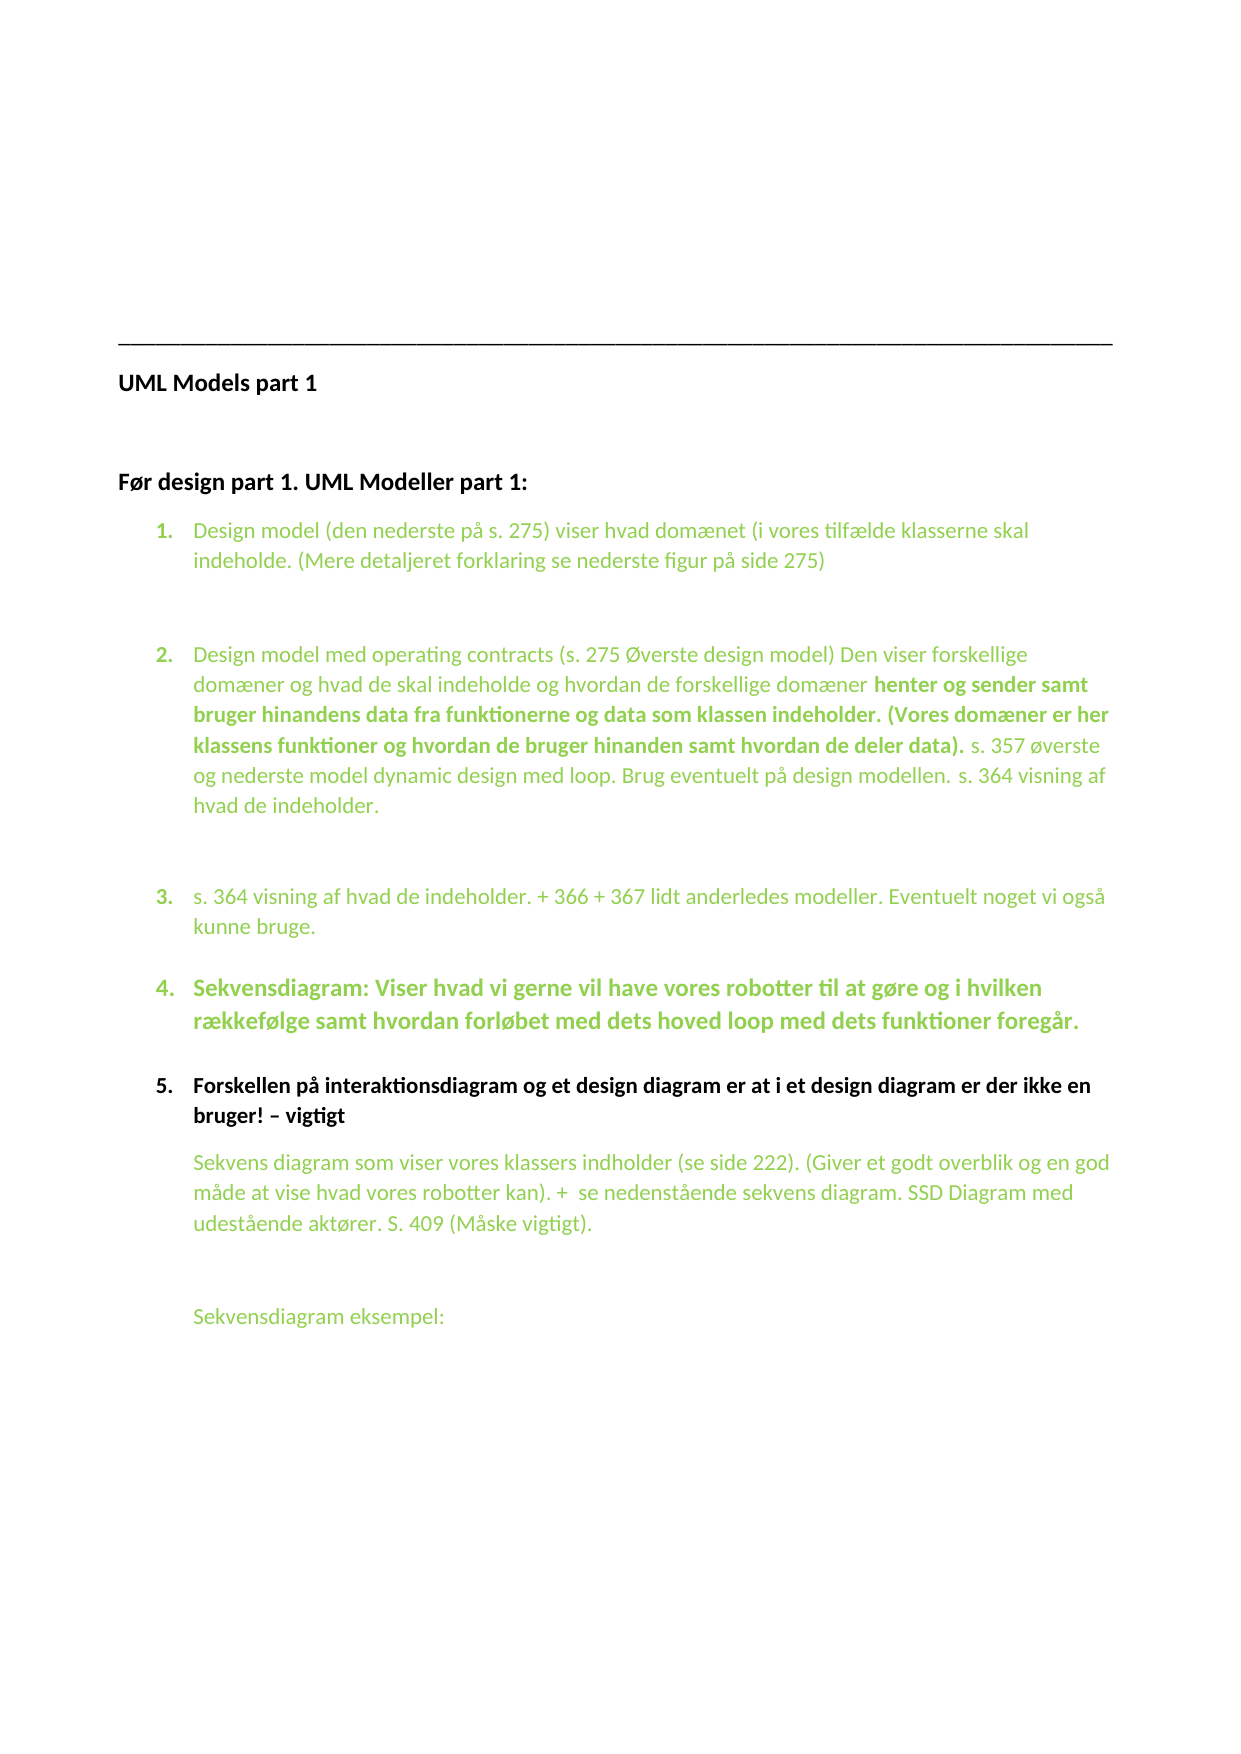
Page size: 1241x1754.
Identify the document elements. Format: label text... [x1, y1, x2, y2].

list Sekvensdiagram: Viser hvad vi gerne vil have vores robotter til at gøre og i hvilken rækkefølge samt hvordan forløbet med dets hoved loop med dets funktioner foregår. [156, 972, 1122, 1036]
list s. 364 visning af hvad de indeholder. + 366 + 367 lidt anderledes modeller. Eventuelt noget vi også kunne bruge. [156, 882, 1122, 940]
text Sekvensdiagram eksempel: [193, 1302, 1122, 1330]
text Sekvens diagram som viser vores klassers indholder (se side 222). (Giver et godt overblik og en god måde at vise hvad vores robotter kan). + se nedenstående sekvens diagram. SSD Diagram med udestående aktører. S. 409 (Måske vigtigt). [193, 1148, 1122, 1237]
list Design model med operating contracts (s. 275 Øverste design model) Den viser forskellige domæner og hvad de skal indeholde og hvordan de forskellige domæner henter og sender samt bruger hinandens data fra funktionerne og data som klassen indeholder. (Vores domæner er her klassens funktioner og hvordan de bruger hinanden samt hvordan de deler data). s. 357 øverste og nederste model dynamic design med loop. Brug eventuelt på design modellen. s. 364 visning af hvad de indeholder. [156, 640, 1122, 819]
text UML Models part 1 [118, 367, 1122, 398]
text Før design part 1. UML Modeller part 1: [118, 467, 1122, 497]
text ________________________________________________________________________________ [118, 318, 1122, 348]
list Forskellen på interaktionsdiagram og et design diagram er at i et design diagram er der ikke en bruger! – vigtigt [156, 1071, 1122, 1129]
list Design model (den nederste på s. 275) viser hvad domænet (i vores tilfælde klasserne skal indeholde. (Mere detaljeret forklaring se nederste figur på side 275) [156, 516, 1122, 574]
